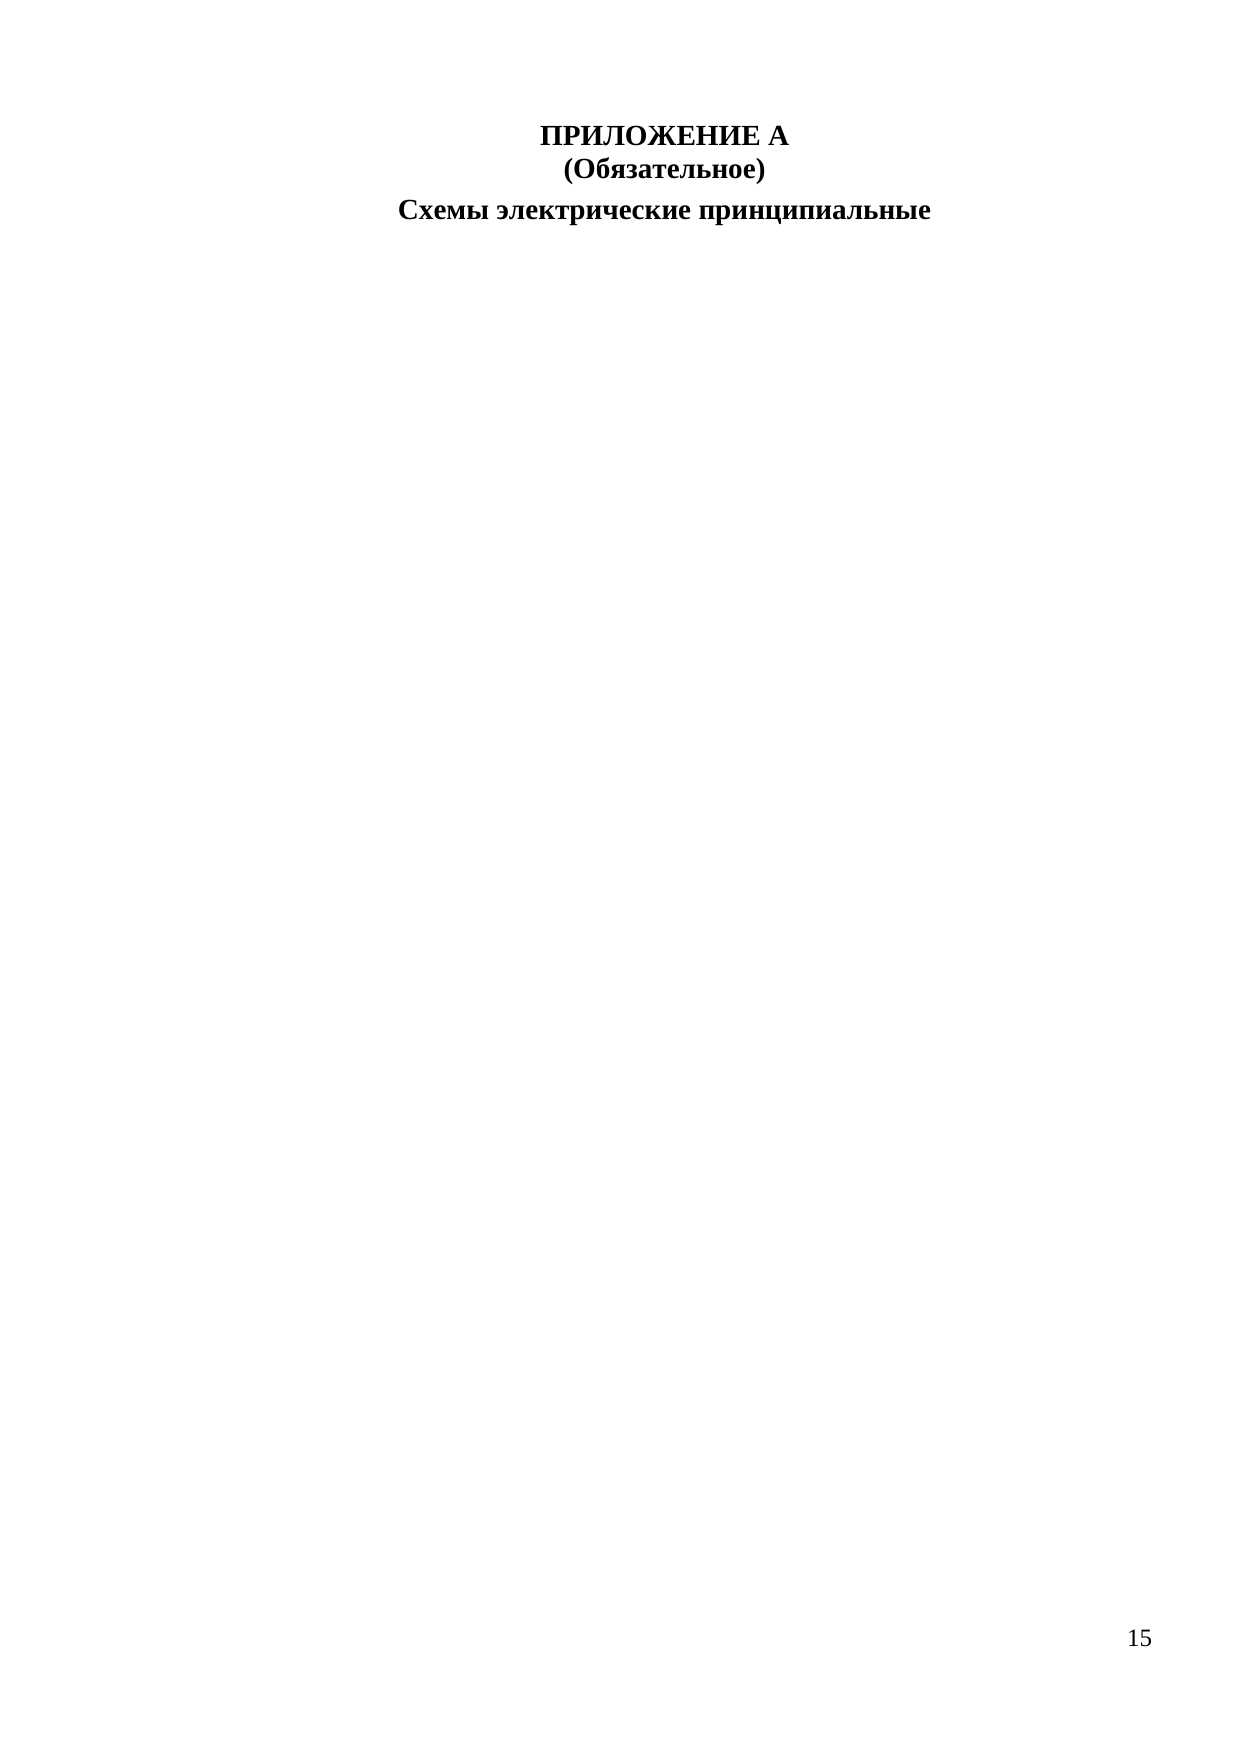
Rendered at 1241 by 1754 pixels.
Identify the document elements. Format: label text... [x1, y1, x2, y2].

text Схемы электрические принципиальные [177, 192, 1152, 225]
text приложение а [177, 118, 1152, 152]
text (Обязательное) [177, 152, 1152, 185]
